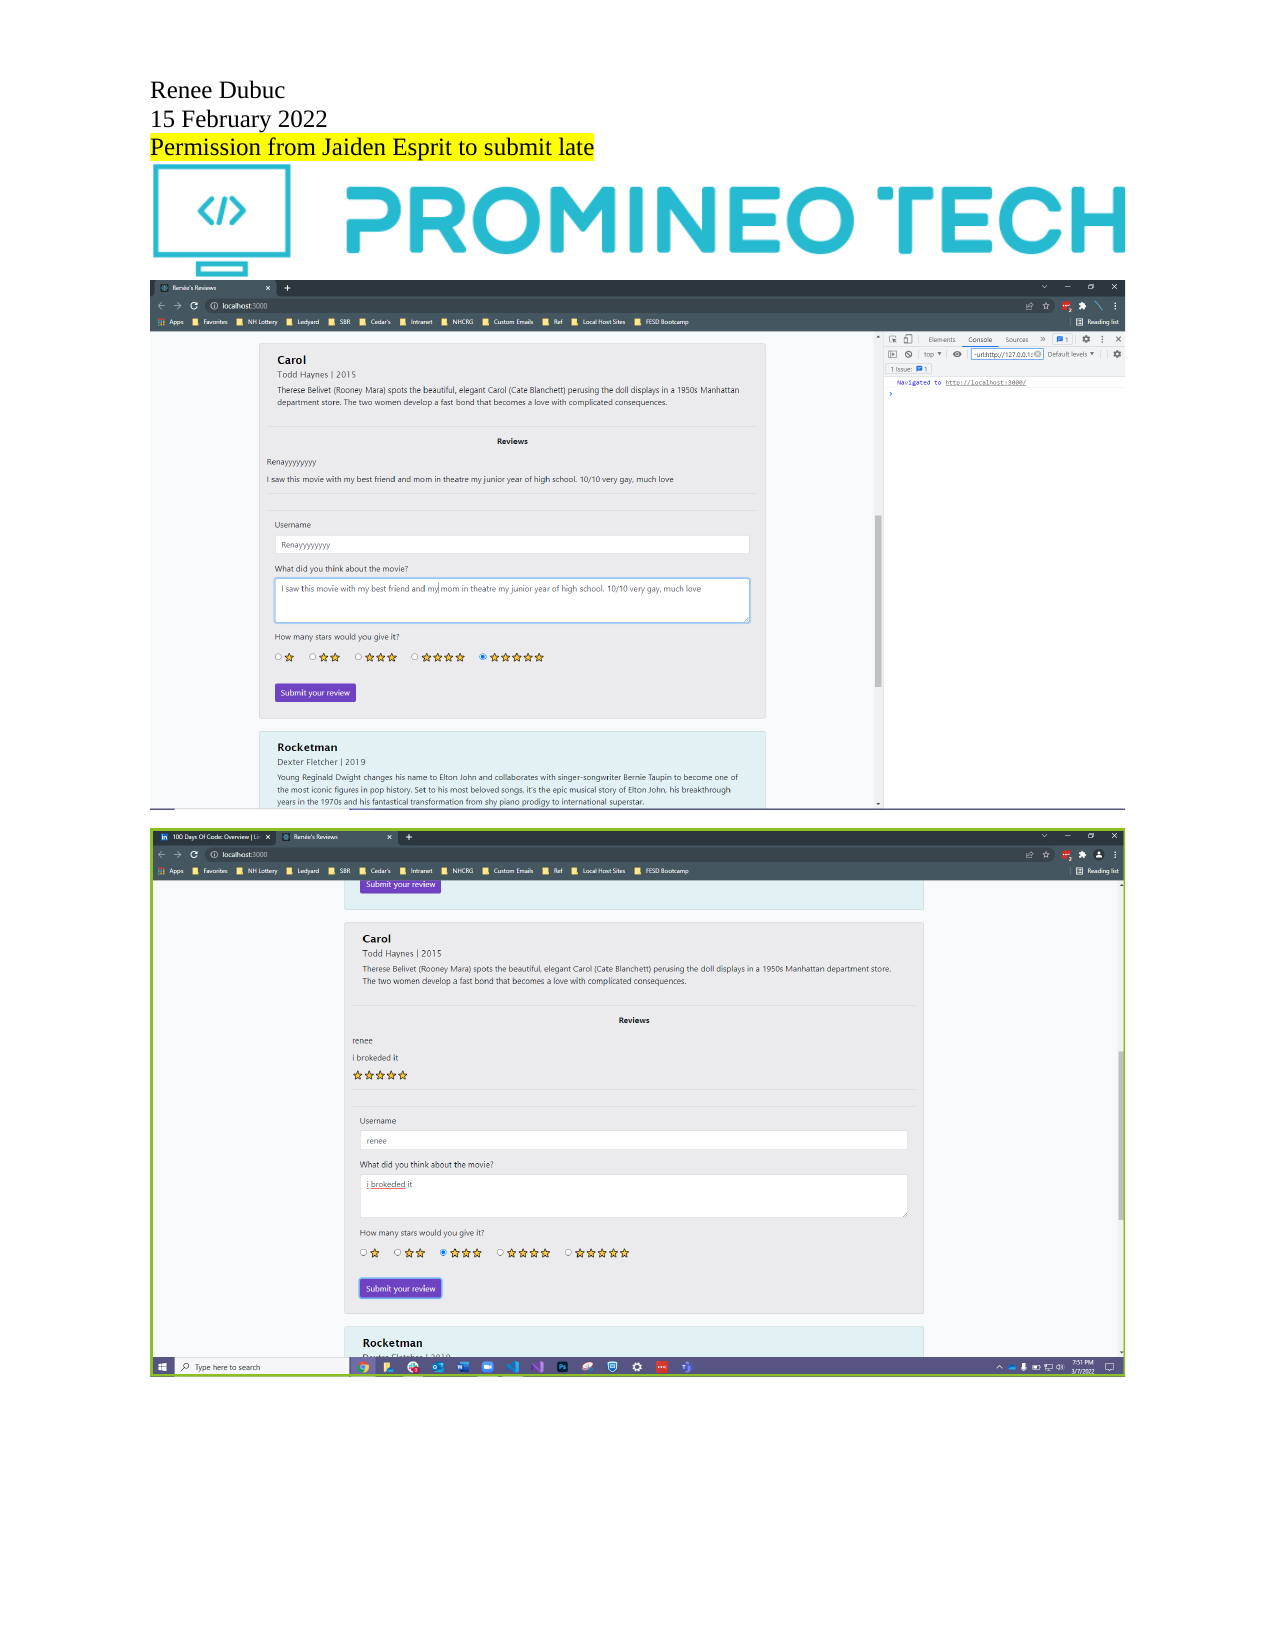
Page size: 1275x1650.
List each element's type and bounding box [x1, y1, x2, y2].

picture [150, 828, 1125, 1377]
picture [150, 161, 1125, 810]
